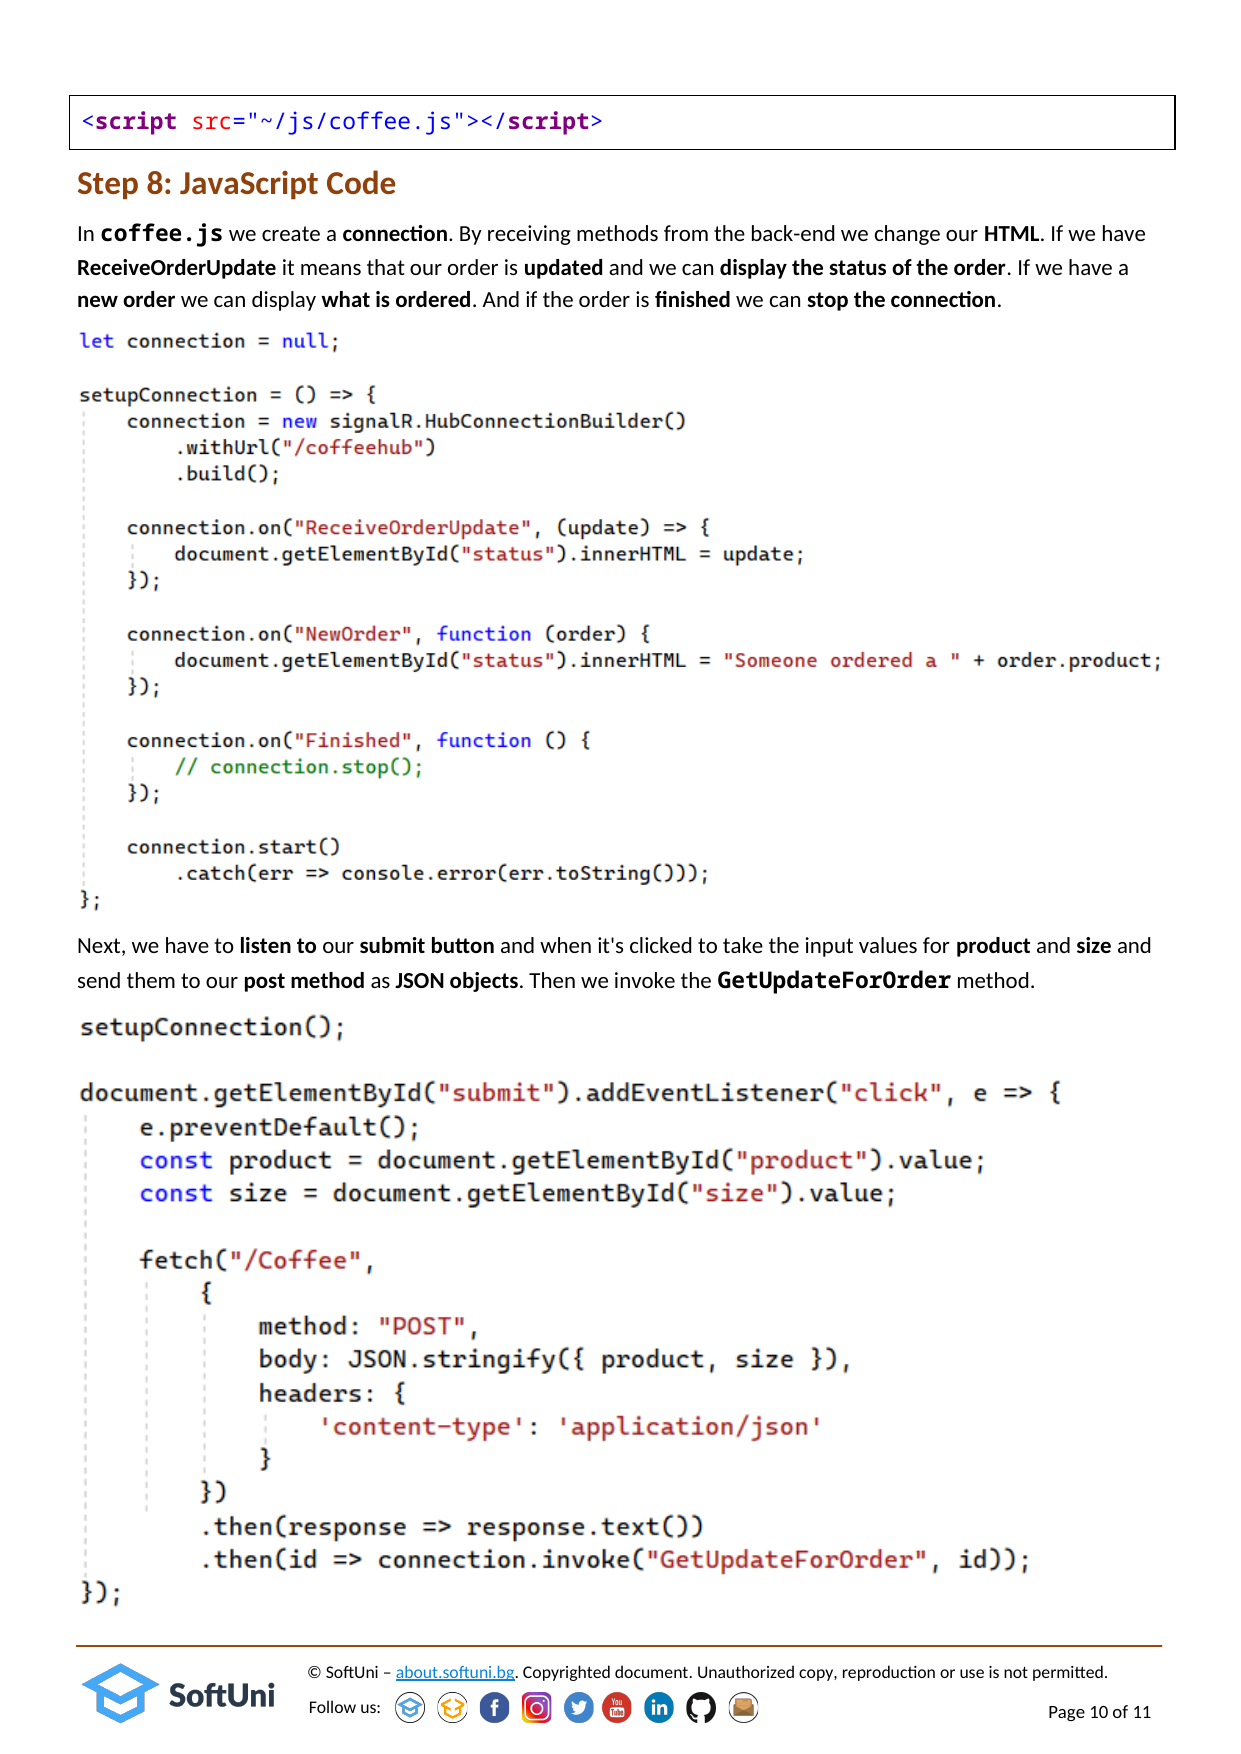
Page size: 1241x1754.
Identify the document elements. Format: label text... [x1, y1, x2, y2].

picture [395, 1692, 425, 1723]
picture [665, 1714, 674, 1723]
picture [602, 1692, 632, 1723]
subtitle Step 8: JavaScript Code [77, 162, 1163, 203]
text In coffee.js we create a connection. By receiving methods from the back-end we change our HTML. If we have ReceiveOrderUpdate it means that our order is updated and we can display the status of the order. If we have a new order we can display what is ordered. And if the order is finished we can stop the connection. [77, 217, 1163, 313]
picture [644, 1714, 653, 1723]
picture [437, 1692, 468, 1723]
picture [76, 1012, 1066, 1612]
text Next, we have to listen to our submit button and when it's clicked to take the input values for product and size and send them to our post method as JSON objects. Then we invoke the GetUpdateForOrder method. [77, 931, 1163, 995]
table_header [70, 96, 1174, 148]
picture [76, 329, 1164, 915]
picture [522, 1692, 552, 1723]
picture [658, 1705, 667, 1714]
picture [728, 1692, 759, 1723]
picture [75, 1658, 281, 1729]
picture [564, 1692, 594, 1723]
picture [686, 1692, 716, 1723]
picture [665, 1692, 674, 1701]
picture [479, 1692, 510, 1723]
picture [644, 1692, 653, 1701]
